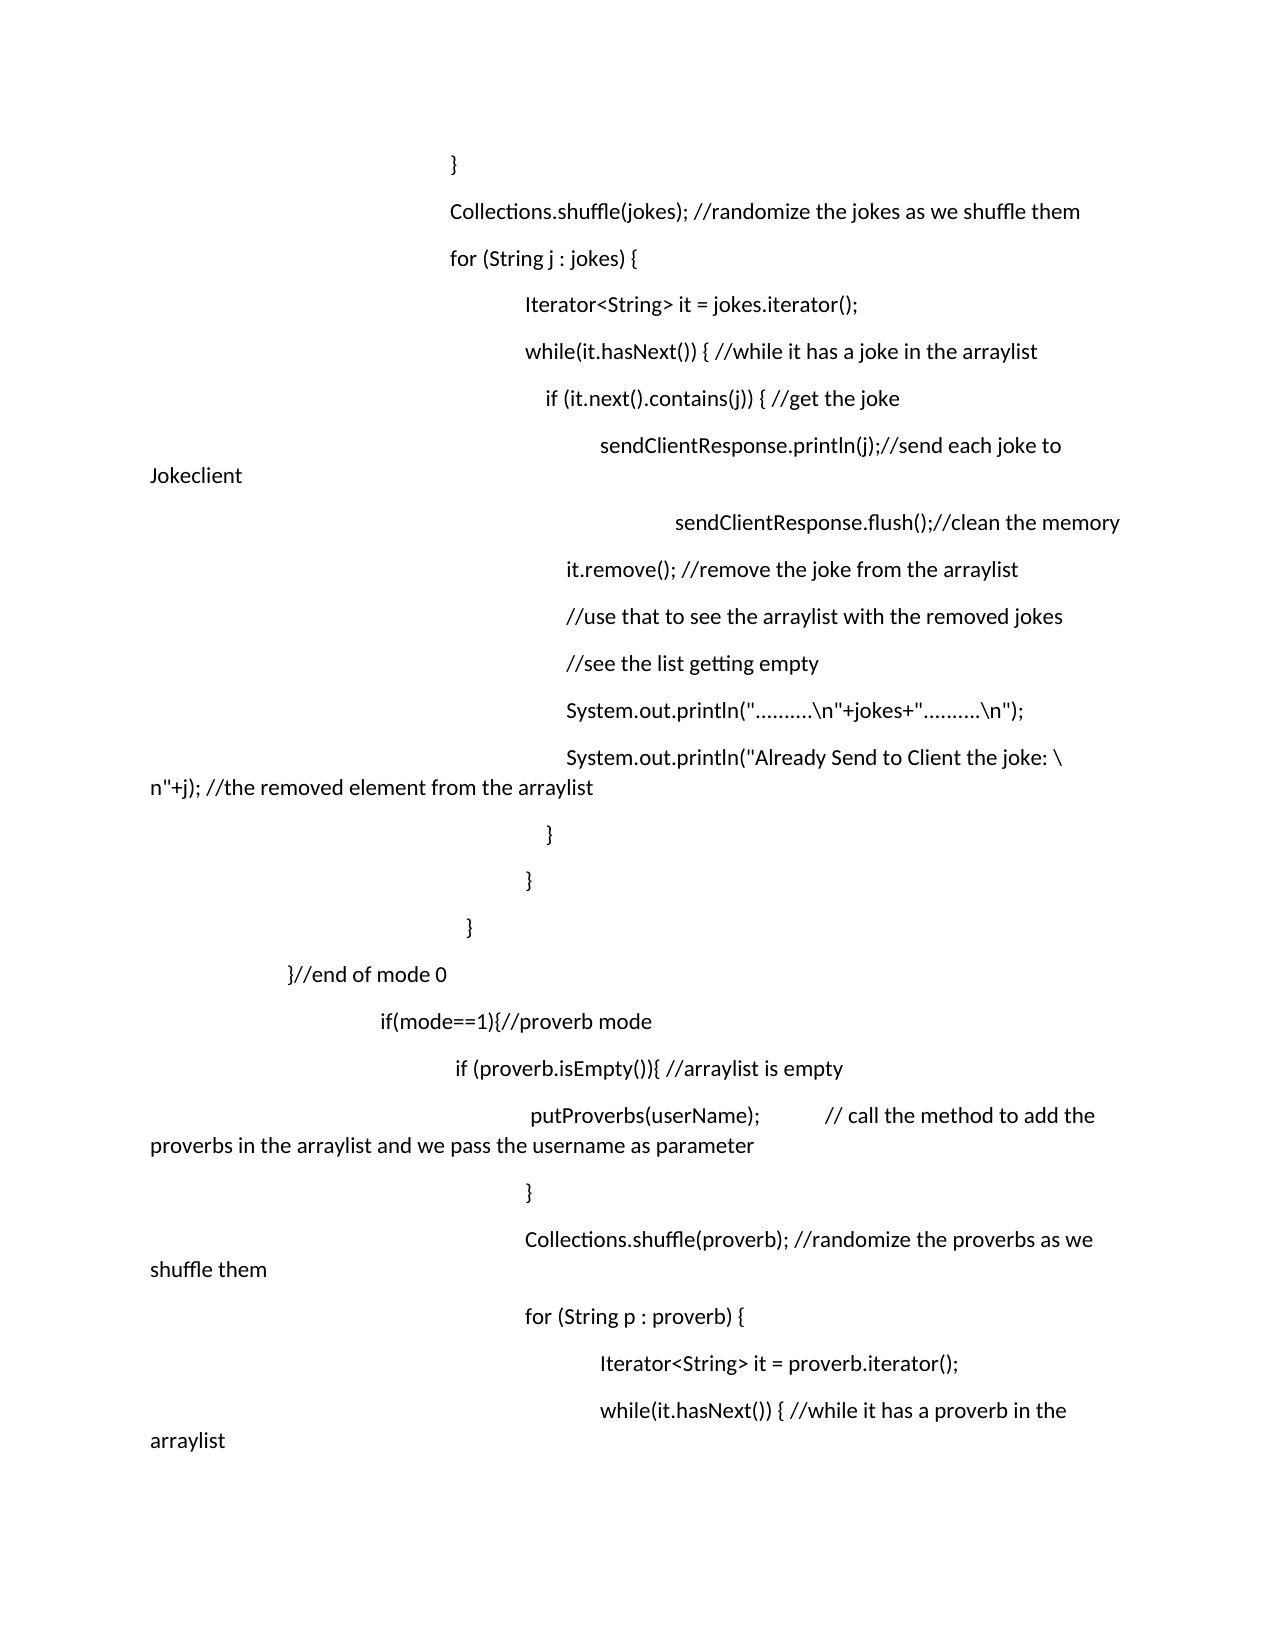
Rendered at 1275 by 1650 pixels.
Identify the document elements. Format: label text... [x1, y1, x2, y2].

text sendClientResponse.flush();//clean the memory [150, 508, 1125, 536]
text if (it.next().contains(j)) { //get the joke [150, 384, 1125, 412]
text //see the list getting empty [150, 649, 1125, 677]
text if(mode==1){//proverb mode [150, 1007, 1125, 1035]
text } [150, 913, 1125, 942]
text Collections.shuffle(proverb); //randomize the proverbs as we shuffle them [150, 1225, 1125, 1283]
text System.out.println("..........\n"+jokes+"..........\n"); [150, 696, 1125, 724]
text it.remove(); //remove the joke from the arraylist [150, 555, 1125, 583]
text Iterator<String> it = jokes.iterator(); [150, 291, 1125, 319]
text } [150, 150, 1125, 178]
text if (proverb.isEmpty()){ //arraylist is empty [150, 1054, 1125, 1082]
text sendClientResponse.println(j);//send each joke to Jokeclient [150, 431, 1125, 489]
text } [150, 1178, 1125, 1206]
text } [150, 867, 1125, 895]
text putProverbs(userName); // call the method to add the proverbs in the arraylist and we pass the username as parameter [150, 1101, 1125, 1159]
text while(it.hasNext()) { //while it has a proverb in the arraylist [150, 1396, 1125, 1454]
text for (String j : jokes) { [150, 244, 1125, 272]
text }//end of mode 0 [150, 960, 1125, 988]
text for (String p : proverb) { [150, 1302, 1125, 1330]
text while(it.hasNext()) { //while it has a joke in the arraylist [150, 337, 1125, 366]
text //use that to see the arraylist with the removed jokes [150, 602, 1125, 630]
text Collections.shuffle(jokes); //randomize the jokes as we shuffle them [150, 197, 1125, 225]
text } [150, 820, 1125, 848]
text System.out.println("Already Send to Client the joke: \n"+j); //the removed element from the arraylist [150, 743, 1125, 801]
text Iterator<String> it = proverb.iterator(); [150, 1349, 1125, 1377]
